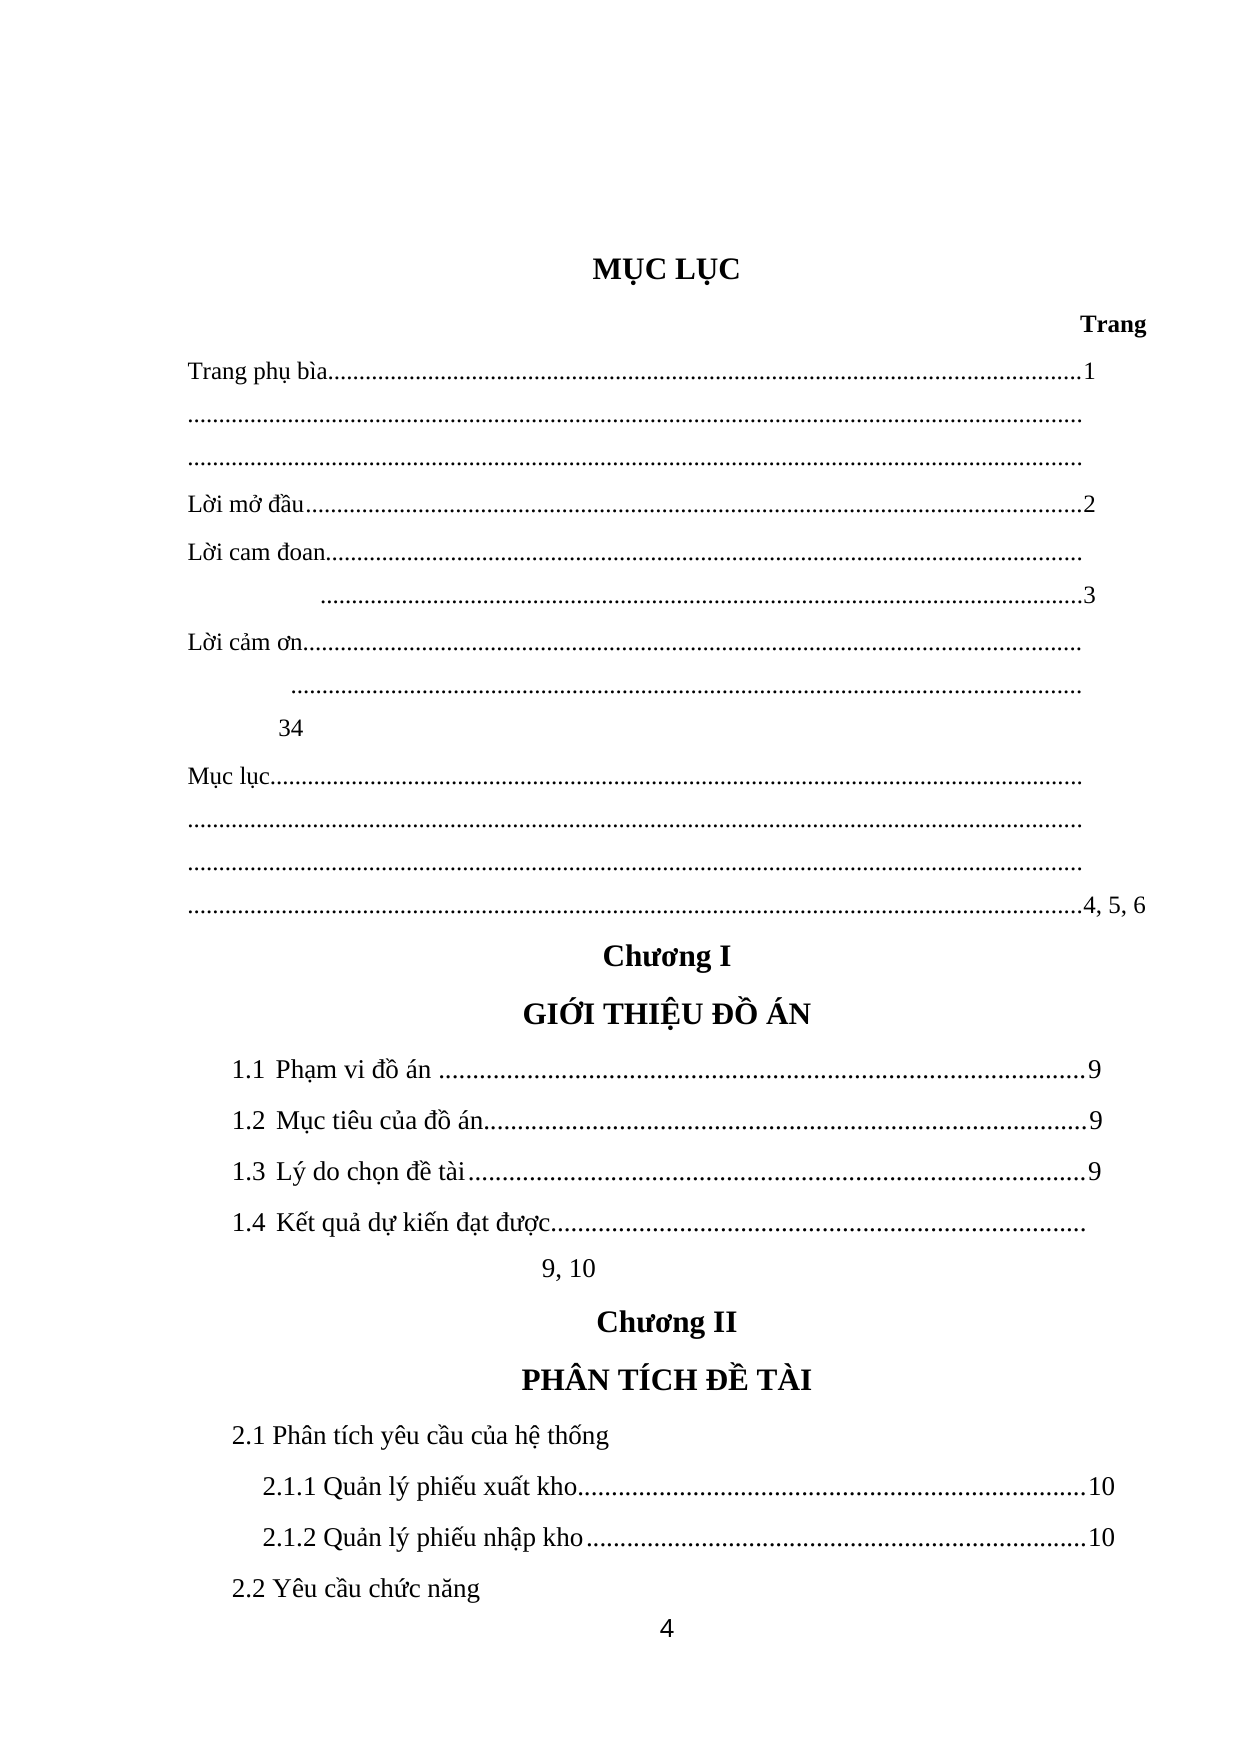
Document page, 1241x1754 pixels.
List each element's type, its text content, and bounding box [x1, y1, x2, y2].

text 2.1.2 Quản lý phiếu nhập kho 10 [262, 1521, 1146, 1552]
text GIỚI THIỆU ĐỒ ÁN [187, 995, 1146, 1031]
text Chương I [187, 937, 1146, 973]
list Phạm vi đồ án 9 [231, 1053, 1146, 1084]
text Lời cảm ơn 34 [187, 627, 1146, 742]
text 2.2 Yêu cầu chức năng [232, 1572, 1146, 1603]
text Trang [187, 309, 1146, 337]
subtitle MỤC LỤC [187, 251, 1146, 287]
text Lời cam đoan 3 [187, 537, 1146, 609]
text Mục lục 4, 5, 6 [187, 761, 1146, 919]
text 2.1 Phân tích yêu cầu của hệ thống [232, 1419, 1146, 1451]
text 2.1.1 Quản lý phiếu xuất kho 10 [262, 1470, 1146, 1501]
list Mục tiêu của đồ án 9 [232, 1104, 1146, 1135]
text Lời mở đầu 2 [187, 489, 1146, 518]
list Lý do chọn đề tài 9 [232, 1155, 1146, 1186]
text Trang phụ bìa 1 [187, 356, 1146, 471]
list Kết quả dự kiến đạt được 9, 10 [232, 1206, 1146, 1284]
text Chương II [187, 1303, 1146, 1339]
text PHÂN TÍCH ĐỀ TÀI [187, 1361, 1146, 1397]
